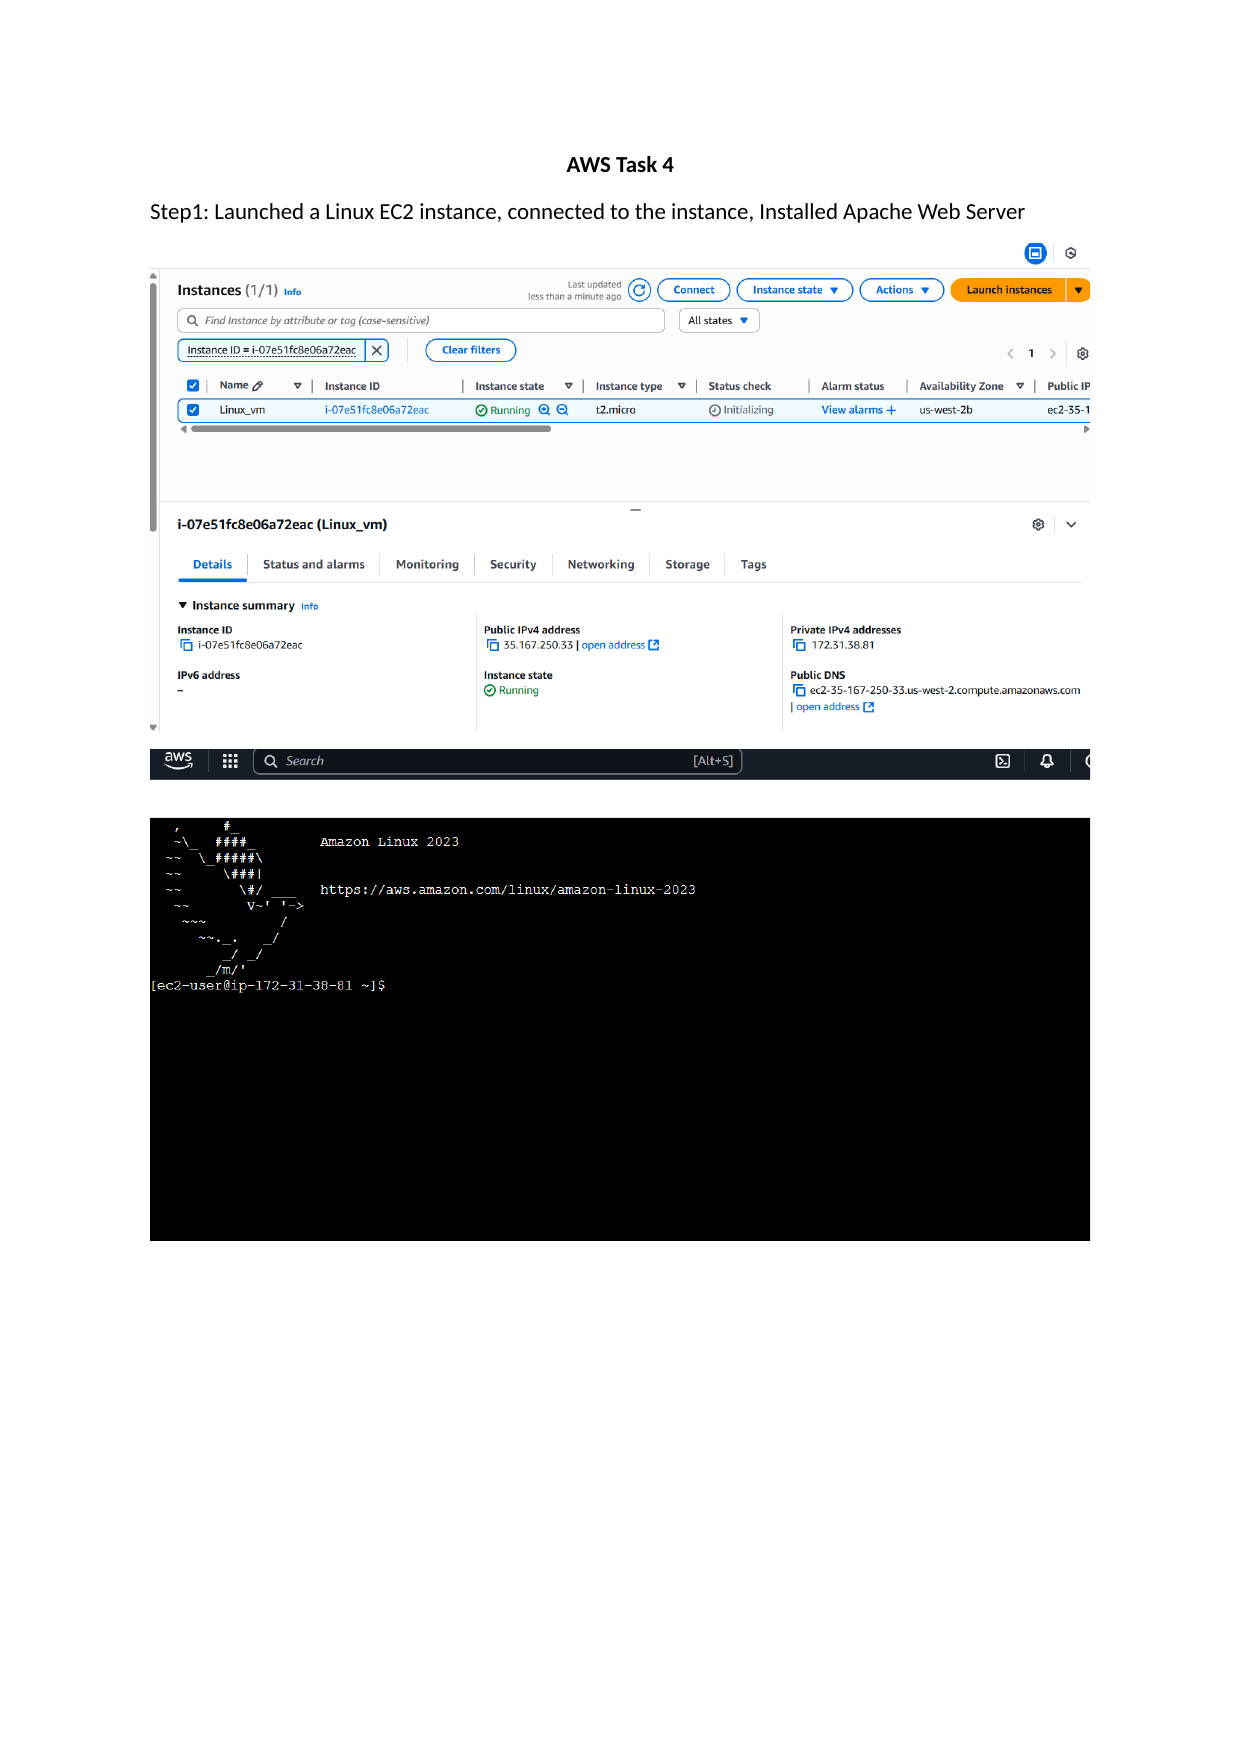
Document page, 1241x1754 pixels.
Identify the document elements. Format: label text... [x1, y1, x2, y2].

picture [150, 749, 1091, 1241]
text Step1: Launched a Linux EC2 instance, connected to the instance, Installed Apache Web Server [150, 197, 1090, 225]
picture [150, 243, 1091, 731]
text AWS Task 4 [150, 150, 1090, 178]
